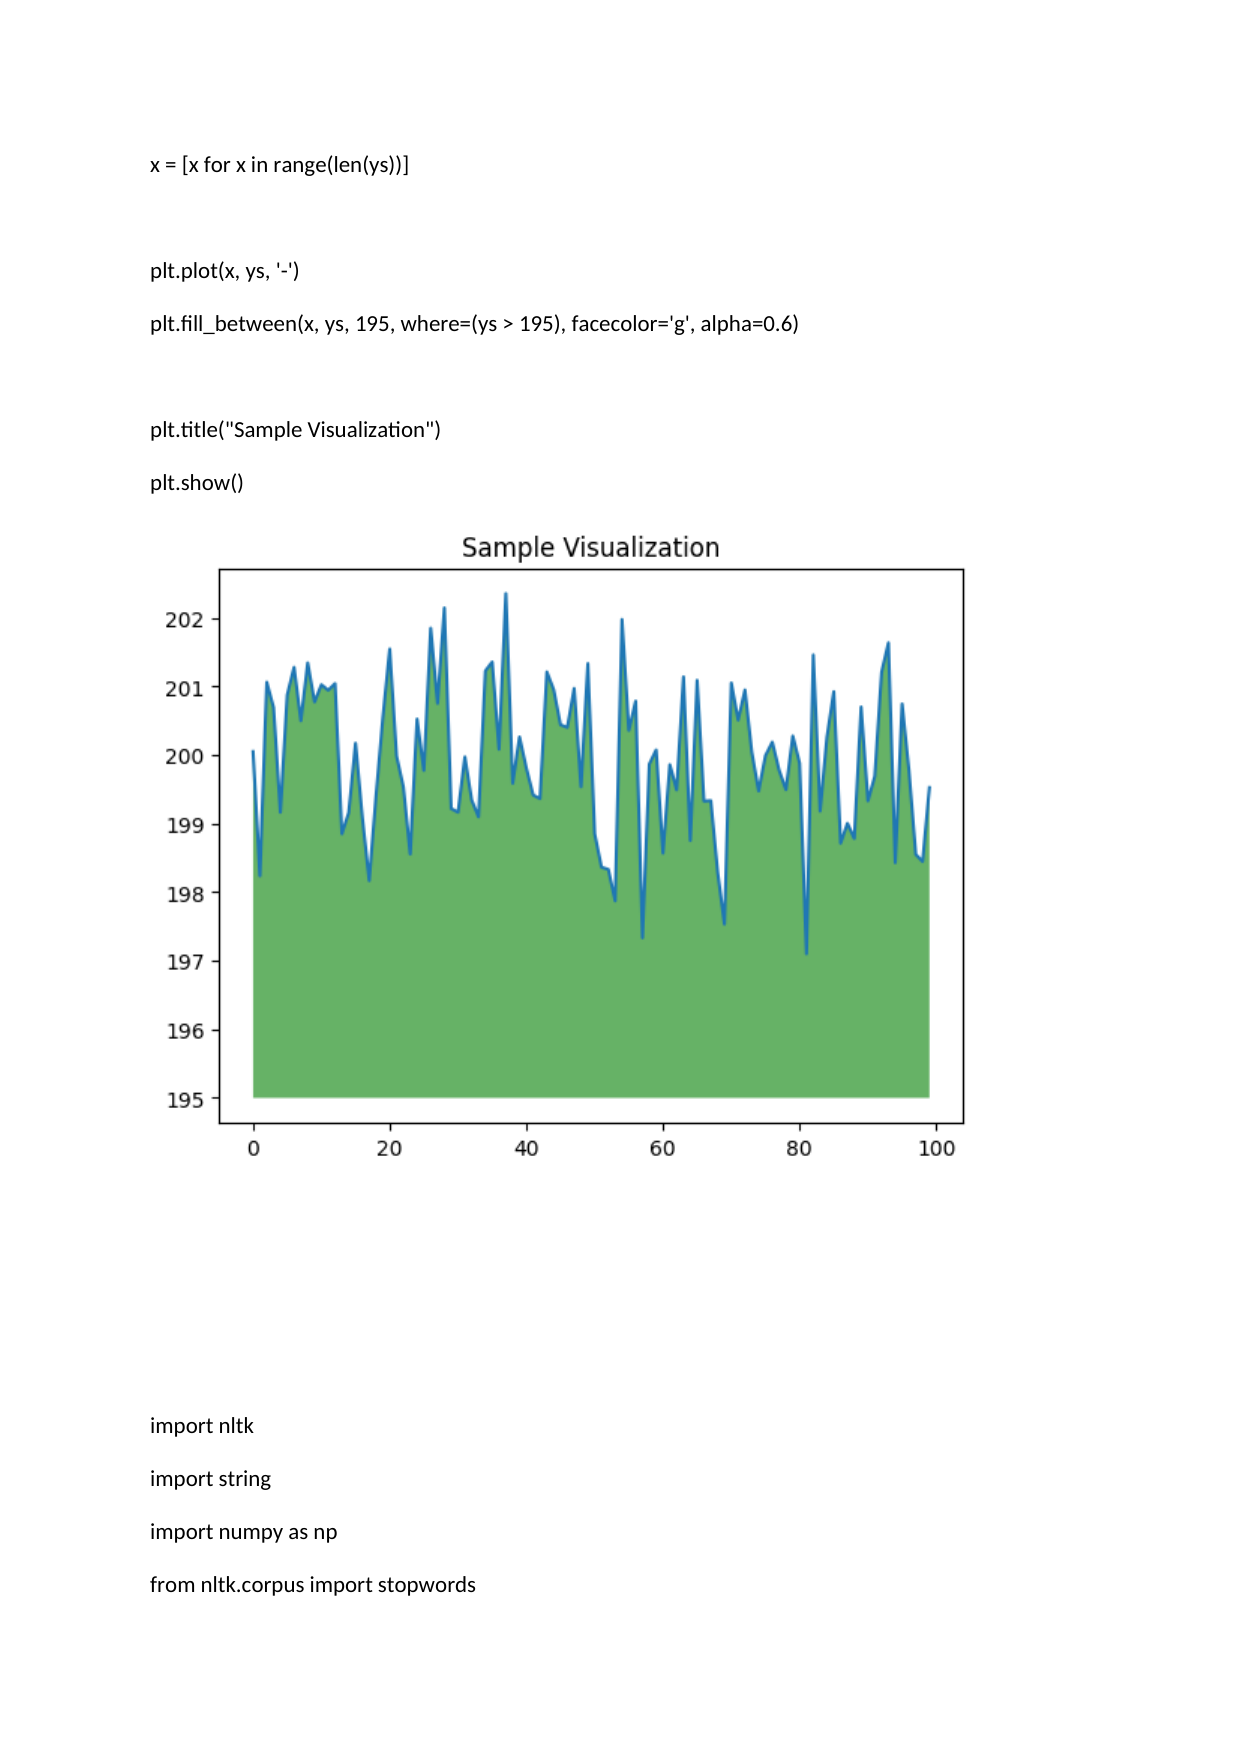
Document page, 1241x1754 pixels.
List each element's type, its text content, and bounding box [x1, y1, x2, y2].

text import numpy as np [150, 1517, 1090, 1545]
text x = [x for x in range(len(ys))] [150, 150, 1090, 178]
text plt.title("Sample Visualization") [150, 415, 1090, 443]
text plt.fill_between(x, ys, 195, where=(ys > 195), facecolor='g', alpha=0.6) [150, 309, 1090, 337]
text plt.show() [150, 468, 1090, 496]
text import string [150, 1464, 1090, 1492]
text import nltk [150, 1411, 1090, 1439]
text from nltk.corpus import stopwords [150, 1570, 1090, 1598]
text plt.plot(x, ys, '-') [150, 256, 1090, 284]
picture [150, 521, 978, 1174]
